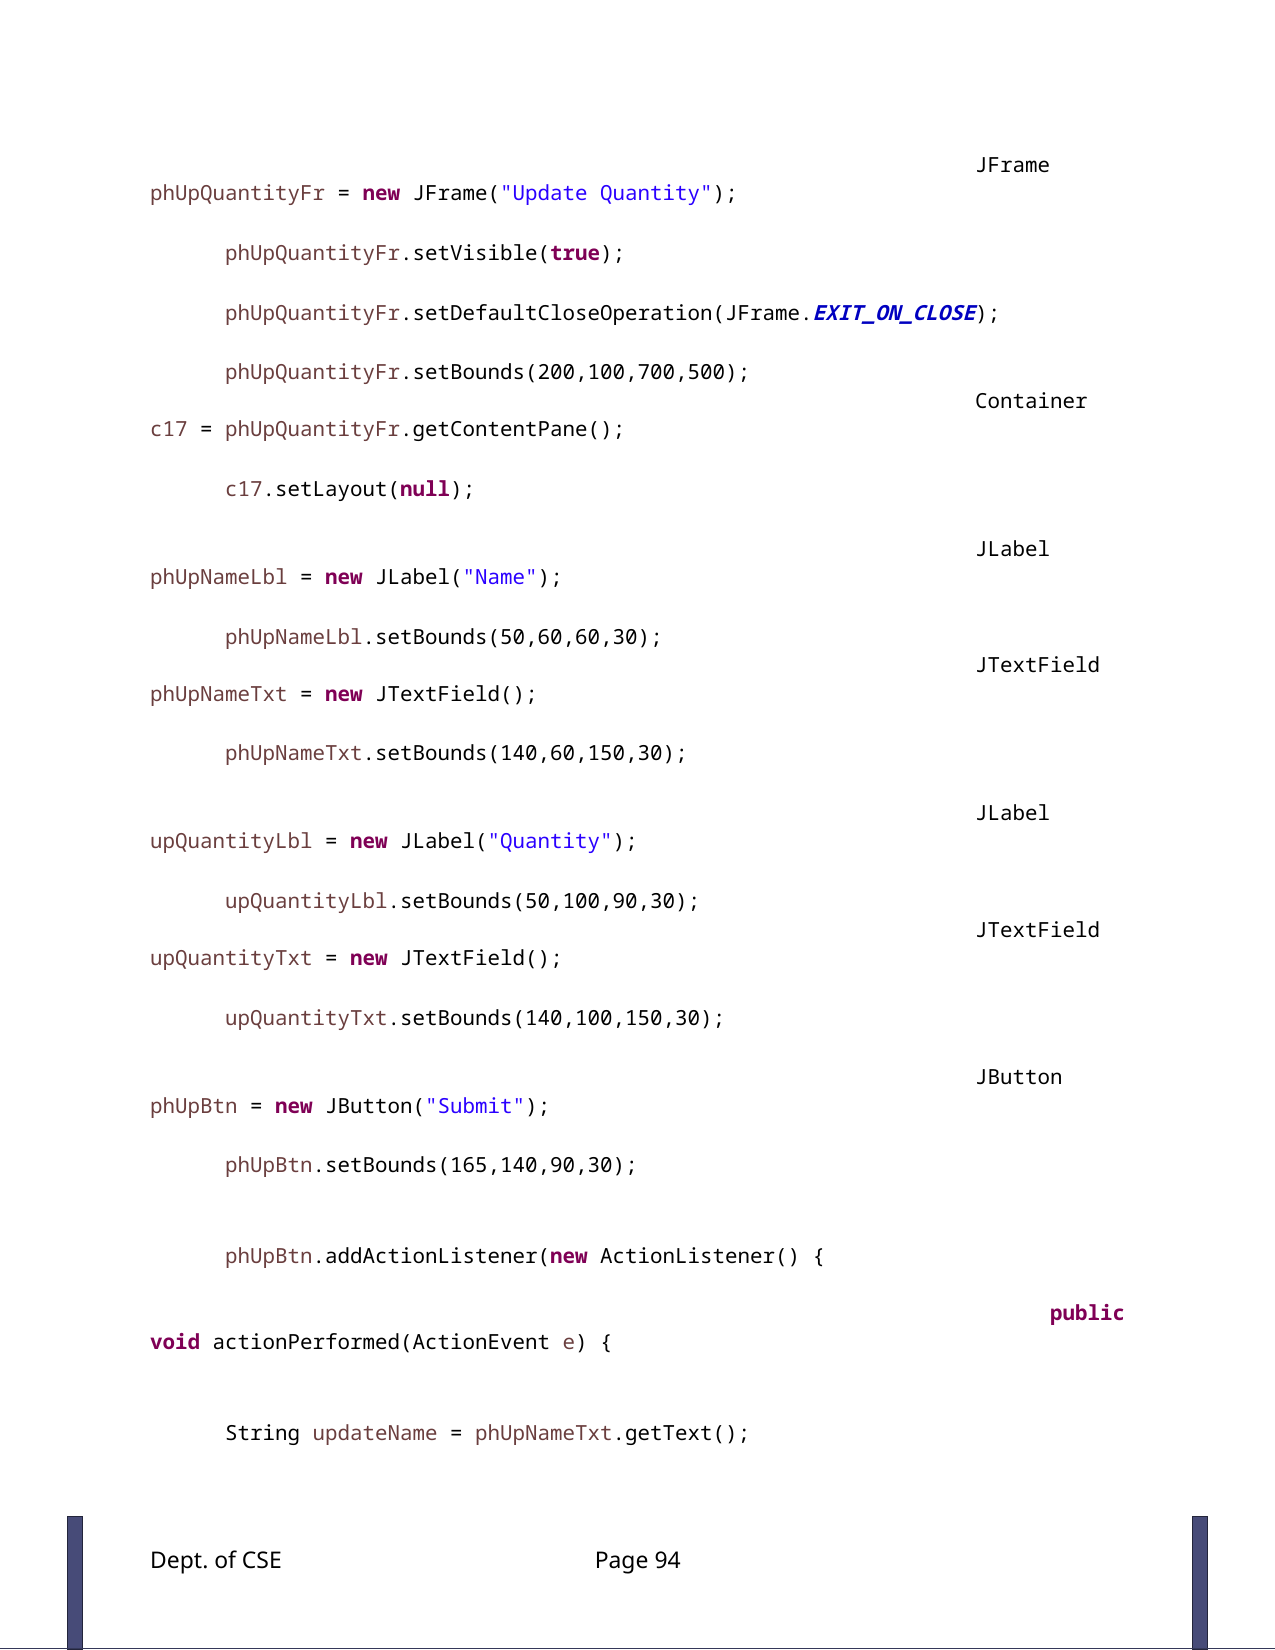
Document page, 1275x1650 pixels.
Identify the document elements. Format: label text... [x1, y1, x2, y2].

text JLabel phUpNameLbl = new JLabel("Name"); [150, 534, 1125, 591]
text JButton phUpBtn = new JButton("Submit"); [150, 1062, 1125, 1119]
text upQuantityLbl.setBounds(50,100,90,30); [150, 855, 1125, 915]
text phUpNameTxt.setBounds(140,60,150,30); [150, 707, 1125, 767]
text JTextField phUpNameTxt = new JTextField(); [150, 650, 1125, 707]
text phUpQuantityFr.setBounds(200,100,700,500); [150, 326, 1125, 386]
text public void actionPerformed(ActionEvent e) { [150, 1298, 1125, 1355]
text phUpQuantityFr.setVisible(true); [150, 207, 1125, 267]
text phUpBtn.addActionListener(new ActionListener() { [150, 1210, 1125, 1270]
text Container c17 = phUpQuantityFr.getContentPane(); [150, 386, 1125, 443]
text JLabel upQuantityLbl = new JLabel("Quantity"); [150, 798, 1125, 855]
text phUpBtn.setBounds(165,140,90,30); [150, 1119, 1125, 1179]
text c17.setLayout(null); [150, 443, 1125, 502]
text JFrame phUpQuantityFr = new JFrame("Update Quantity"); [150, 150, 1125, 207]
text upQuantityTxt.setBounds(140,100,150,30); [150, 972, 1125, 1031]
text phUpQuantityFr.setDefaultCloseOperation(JFrame.EXIT_ON_CLOSE); [150, 267, 1125, 326]
text String updateName = phUpNameTxt.getText(); [150, 1387, 1125, 1446]
text JTextField upQuantityTxt = new JTextField(); [150, 915, 1125, 972]
text phUpNameLbl.setBounds(50,60,60,30); [150, 591, 1125, 650]
